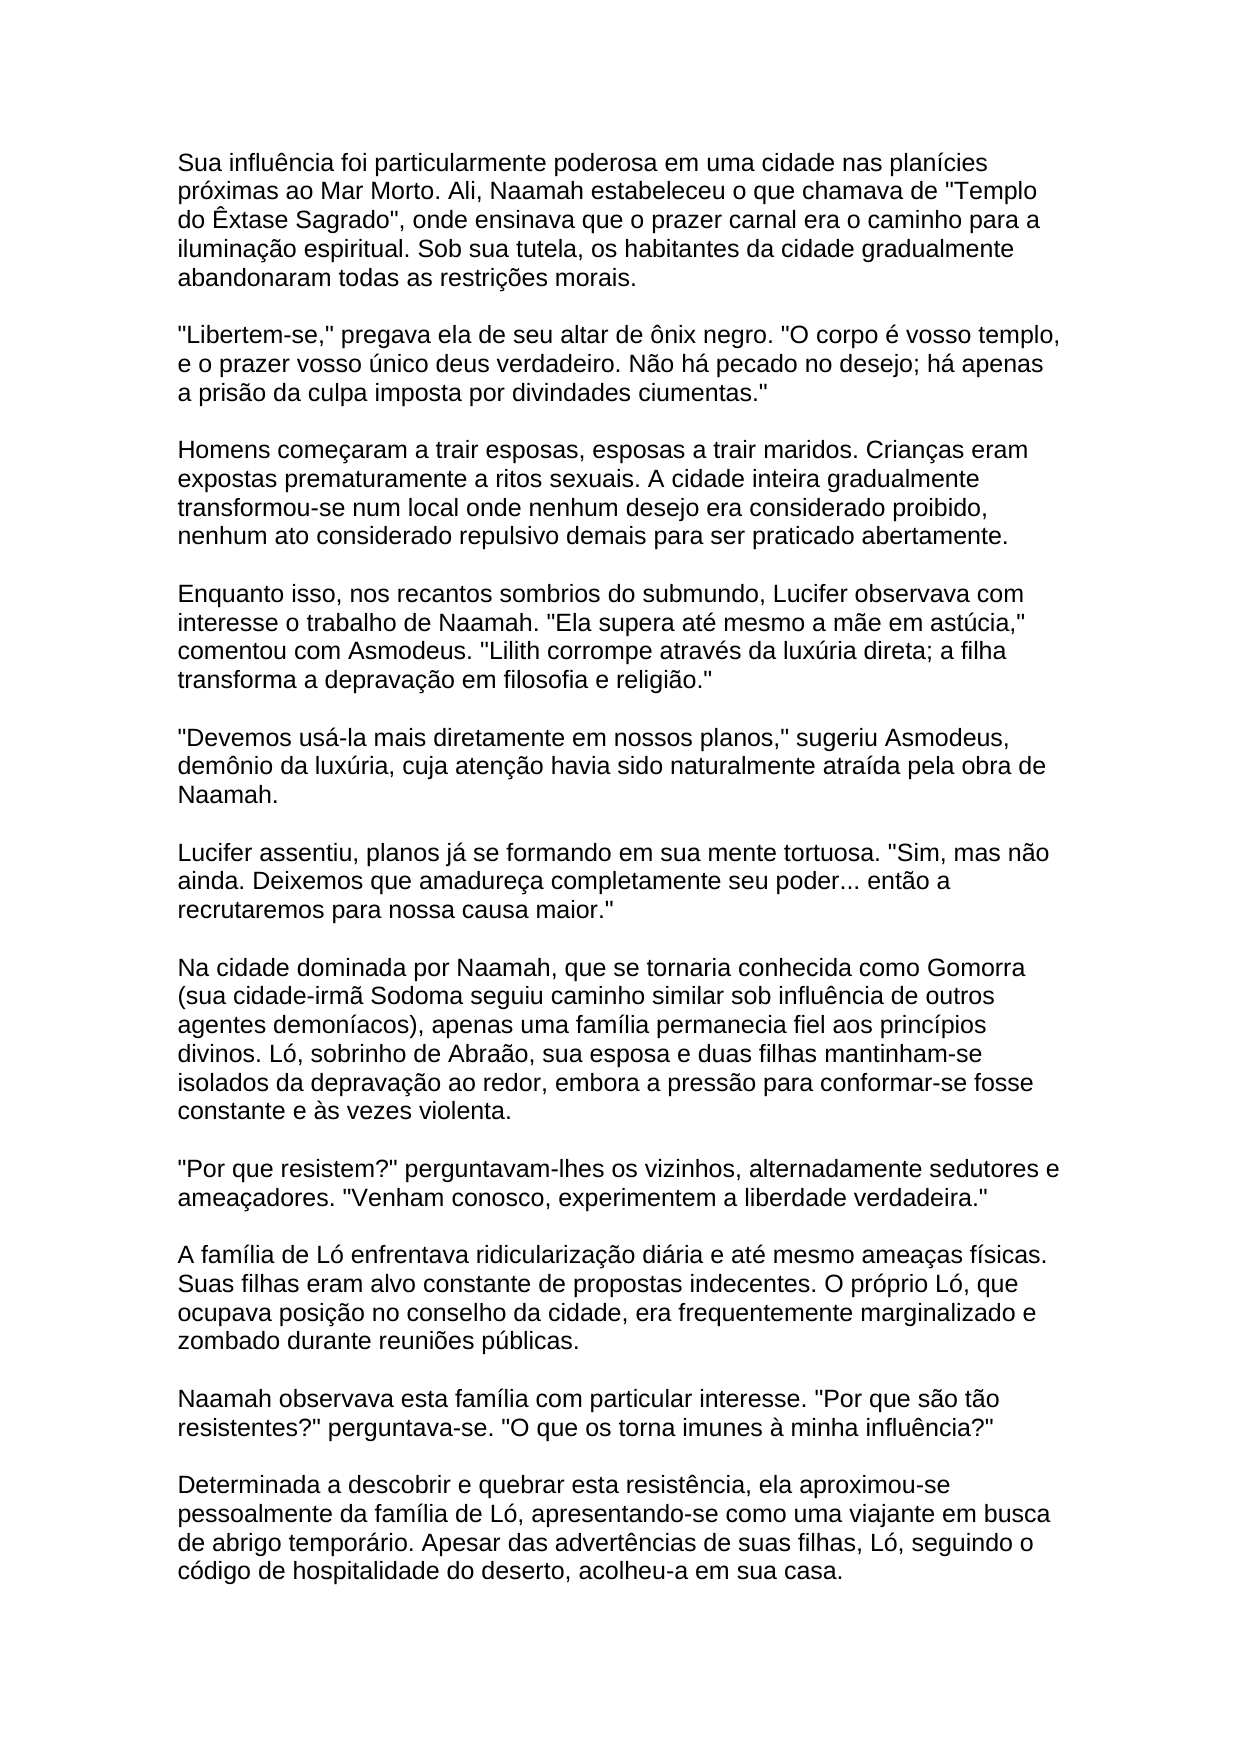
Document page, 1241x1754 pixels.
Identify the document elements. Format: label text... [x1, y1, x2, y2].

text A família de Ló enfrentava ridicularização diária e até mesmo ameaças físicas. Suas filhas eram alvo constante de propostas indecentes. O próprio Ló, que ocupava posição no conselho da cidade, era frequentemente marginalizado e zombado durante reuniões públicas. [177, 1240, 1063, 1355]
text Lucifer assentiu, planos já se formando em sua mente tortuosa. "Sim, mas não ainda. Deixemos que amadureça completamente seu poder... então a recrutaremos para nossa causa maior." [177, 838, 1063, 924]
text Na cidade dominada por Naamah, que se tornaria conhecida como Gomorra (sua cidade-irmã Sodoma seguiu caminho similar sob influência de outros agentes demoníacos), apenas uma família permanecia fiel aos princípios divinos. Ló, sobrinho de Abraão, sua esposa e duas filhas mantinham-se isolados da depravação ao redor, embora a pressão para conformar-se fosse constante e às vezes violenta. [177, 953, 1063, 1125]
text Enquanto isso, nos recantos sombrios do submundo, Lucifer observava com interesse o trabalho de Naamah. "Ela supera até mesmo a mãe em astúcia," comentou com Asmodeus. "Lilith corrompe através da luxúria direta; a filha transforma a depravação em filosofia e religião." [177, 579, 1063, 694]
text Sua influência foi particularmente poderosa em uma cidade nas planícies próximas ao Mar Morto. Ali, Naamah estabeleceu o que chamava de "Templo do Êxtase Sagrado", onde ensinava que o prazer carnal era o caminho para a iluminação espiritual. Sob sua tutela, os habitantes da cidade gradualmente abandonaram todas as restrições morais. [177, 148, 1063, 291]
text "Por que resistem?" perguntavam-lhes os vizinhos, alternadamente sedutores e ameaçadores. "Venham conosco, experimentem a liberdade verdadeira." [177, 1154, 1063, 1211]
text Naamah observava esta família com particular interesse. "Por que são tão resistentes?" perguntava-se. "O que os torna imunes à minha influência?" [177, 1384, 1063, 1441]
text "Devemos usá-la mais diretamente em nossos planos," sugeriu Asmodeus, demônio da luxúria, cuja atenção havia sido naturalmente atraída pela obra de Naamah. [177, 723, 1063, 809]
text Determinada a descobrir e quebrar esta resistência, ela aproximou-se pessoalmente da família de Ló, apresentando-se como uma viajante em busca de abrigo temporário. Apesar das advertências de suas filhas, Ló, seguindo o código de hospitalidade do deserto, acolheu-a em sua casa. [177, 1470, 1063, 1585]
text "Libertem-se," pregava ela de seu altar de ônix negro. "O corpo é vosso templo, e o prazer vosso único deus verdadeiro. Não há pecado no desejo; há apenas a prisão da culpa imposta por divindades ciumentas." [177, 320, 1063, 406]
text Homens começaram a trair esposas, esposas a trair maridos. Crianças eram expostas prematuramente a ritos sexuais. A cidade inteira gradualmente transformou-se num local onde nenhum desejo era considerado proibido, nenhum ato considerado repulsivo demais para ser praticado abertamente. [177, 435, 1063, 550]
